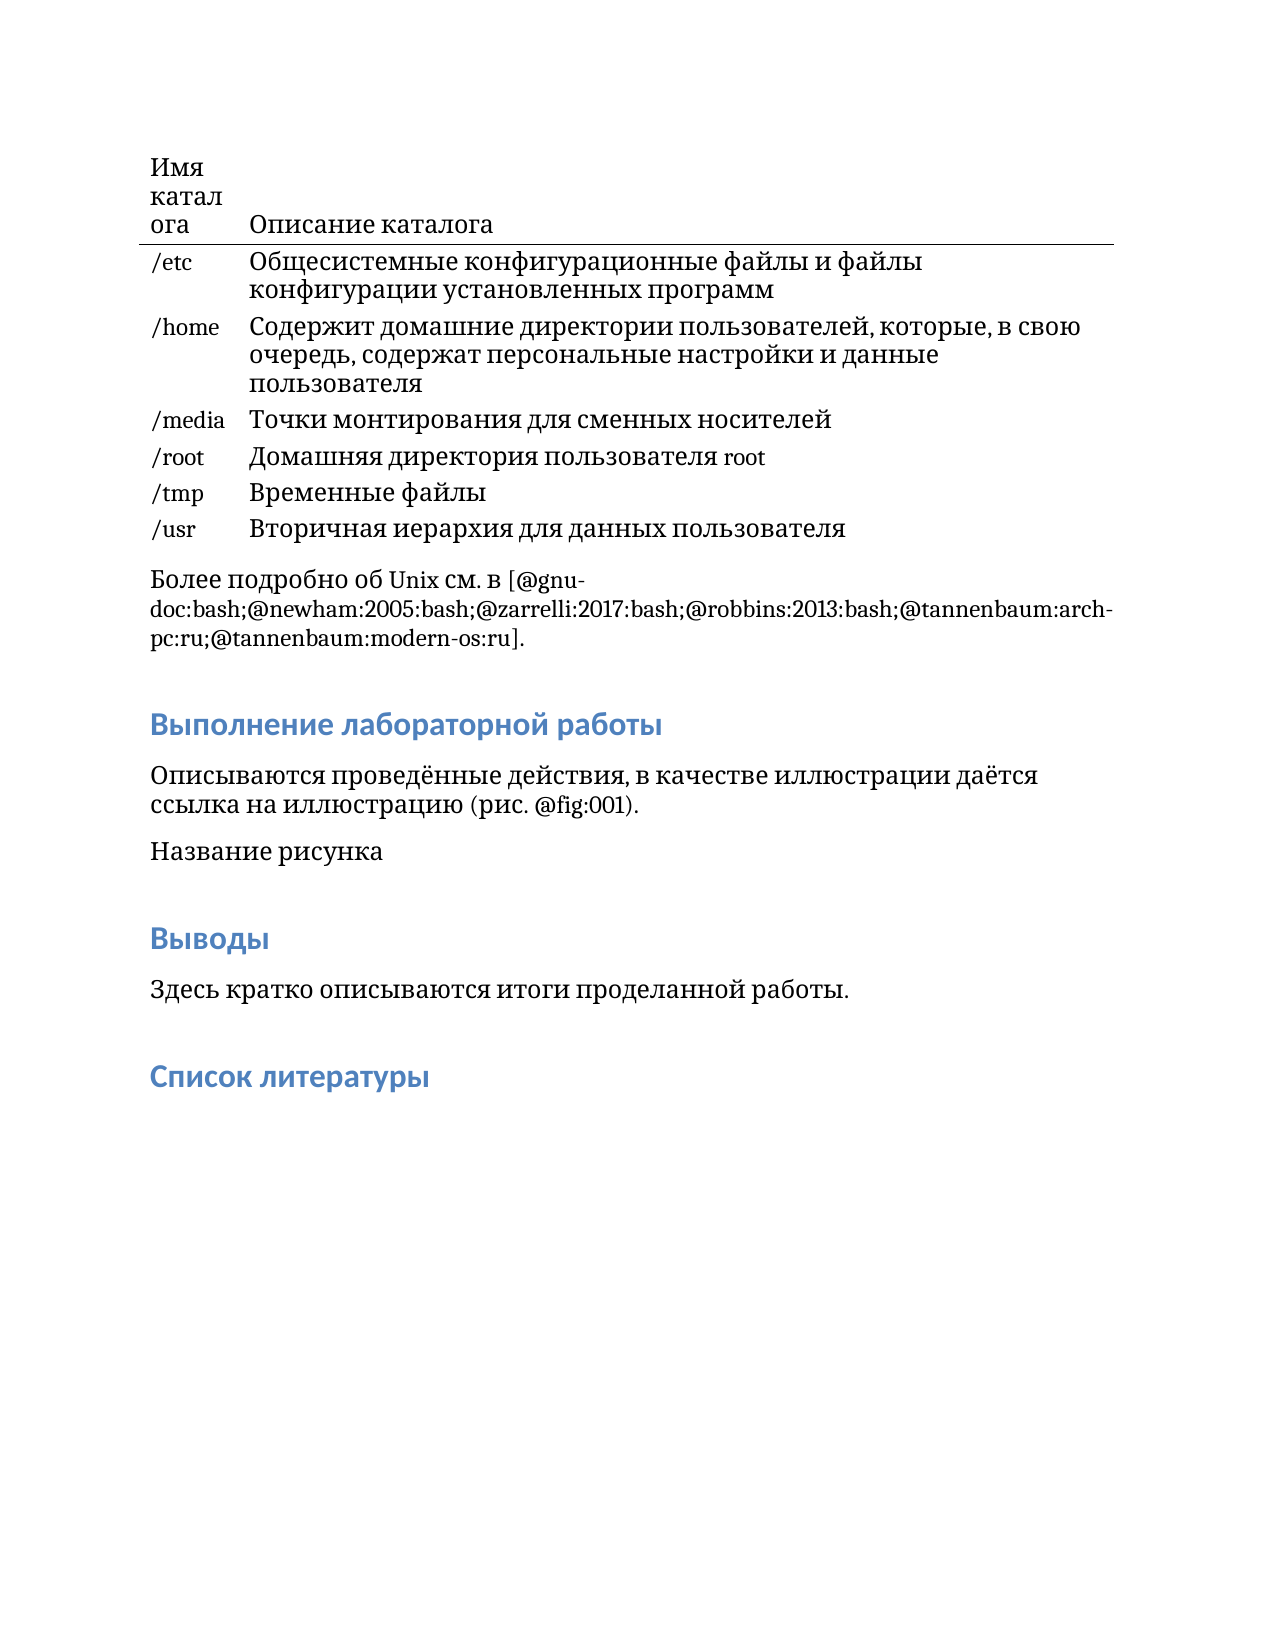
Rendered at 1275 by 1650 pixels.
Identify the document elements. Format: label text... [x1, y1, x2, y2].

table_cell /media [139, 403, 238, 439]
table_cell Содержит домашние директории пользователей, которые, в свою очередь, содержат персональные настройки и данные пользователя [238, 309, 1114, 402]
table_cell /root [139, 439, 238, 475]
text Более подробно об Unix см. в [@gnu-doc:bash;@newham:2005:bash;@zarrelli:2017:bash;@robbins:2013:bash;@tannenbaum:arch-pc:ru;@tannenbaum:modern-os:ru]. [150, 566, 1125, 652]
subtitle Выполнение лабораторной работы [150, 702, 1125, 743]
table_header Имя каталога [139, 150, 238, 244]
table_cell /etc [139, 245, 238, 309]
text Здесь кратко описываются итоги проделанной работы. [150, 976, 1125, 1005]
text Описываются проведённые действия, в качестве иллюстрации даётся ссылка на иллюстрацию (рис. @fig:001). [150, 762, 1125, 819]
table_cell Временные файлы [238, 475, 1114, 511]
table_header Описание каталога [238, 150, 1114, 244]
table_cell Точки монтирования для сменных носителей [238, 403, 1114, 439]
table_cell Общесистемные конфигурационные файлы и файлы конфигурации установленных программ [238, 245, 1114, 309]
subtitle Выводы [150, 917, 1125, 958]
table_cell Домашняя директория пользователя root [238, 439, 1114, 475]
subtitle Список литературы [150, 1055, 1125, 1096]
table_cell /tmp [139, 475, 238, 511]
table_cell /home [139, 309, 238, 402]
text Название рисунка [150, 838, 1125, 867]
table_cell /usr [139, 511, 238, 547]
table_cell Вторичная иерархия для данных пользователя [238, 511, 1114, 547]
